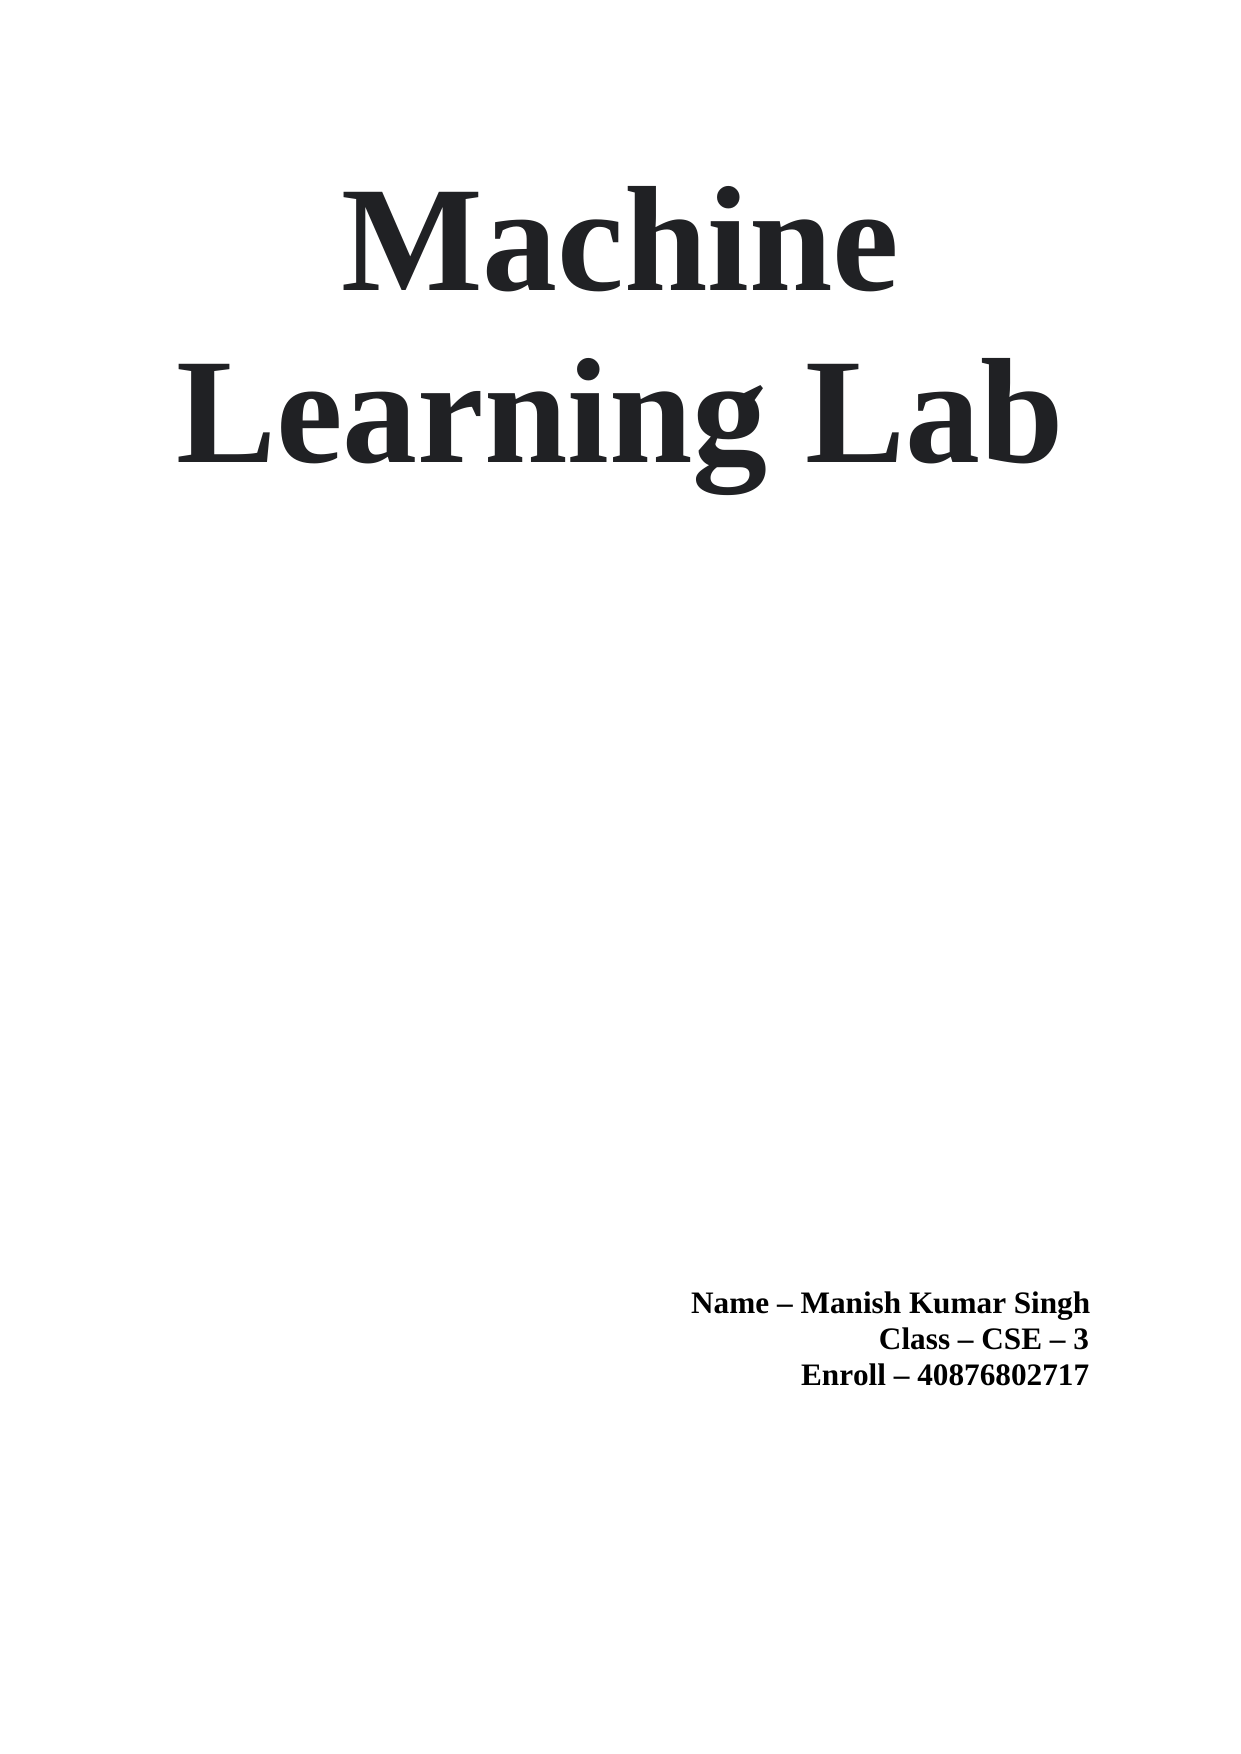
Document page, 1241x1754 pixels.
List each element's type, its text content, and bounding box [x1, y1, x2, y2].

text Enroll – 40876802717 [150, 1356, 1090, 1392]
text Class – CSE – 3 [150, 1320, 1090, 1356]
text Machine Learning Lab [150, 150, 1090, 495]
text Name – Manish Kumar Singh [150, 1284, 1090, 1320]
